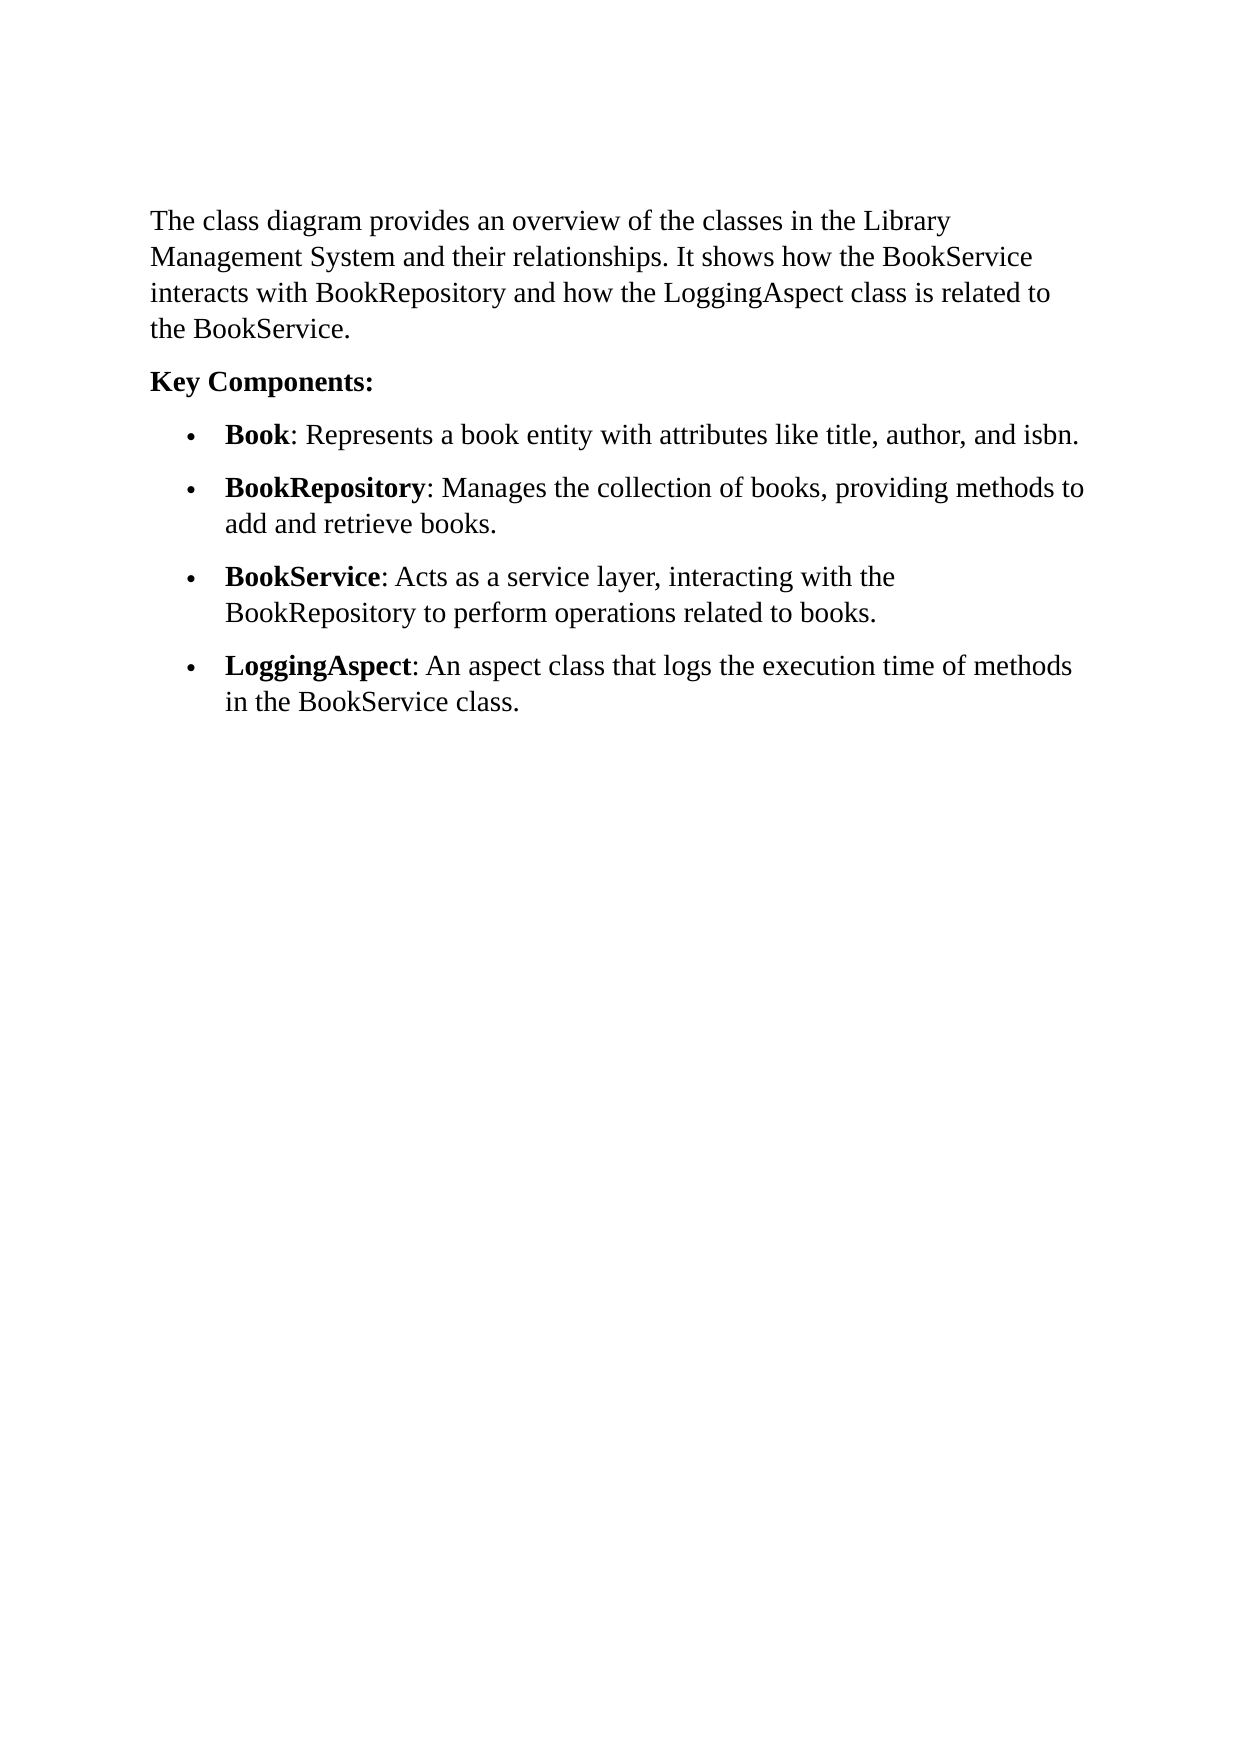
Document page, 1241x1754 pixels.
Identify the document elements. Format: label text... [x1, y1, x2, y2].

list LoggingAspect: An aspect class that logs the execution time of methods in the BookService class. [187, 648, 1090, 717]
text The class diagram provides an overview of the classes in the Library Management System and their relationships. It shows how the BookService interacts with BookRepository and how the LoggingAspect class is related to the BookService. [150, 203, 1090, 345]
text Key Components: [150, 364, 1090, 398]
list BookService: Acts as a service layer, interacting with the BookRepository to perform operations related to books. [187, 559, 1090, 628]
list Book: Represents a book entity with attributes like title, author, and isbn. [187, 417, 1090, 450]
list BookRepository: Manages the collection of books, providing methods to add and retrieve books. [187, 470, 1090, 539]
